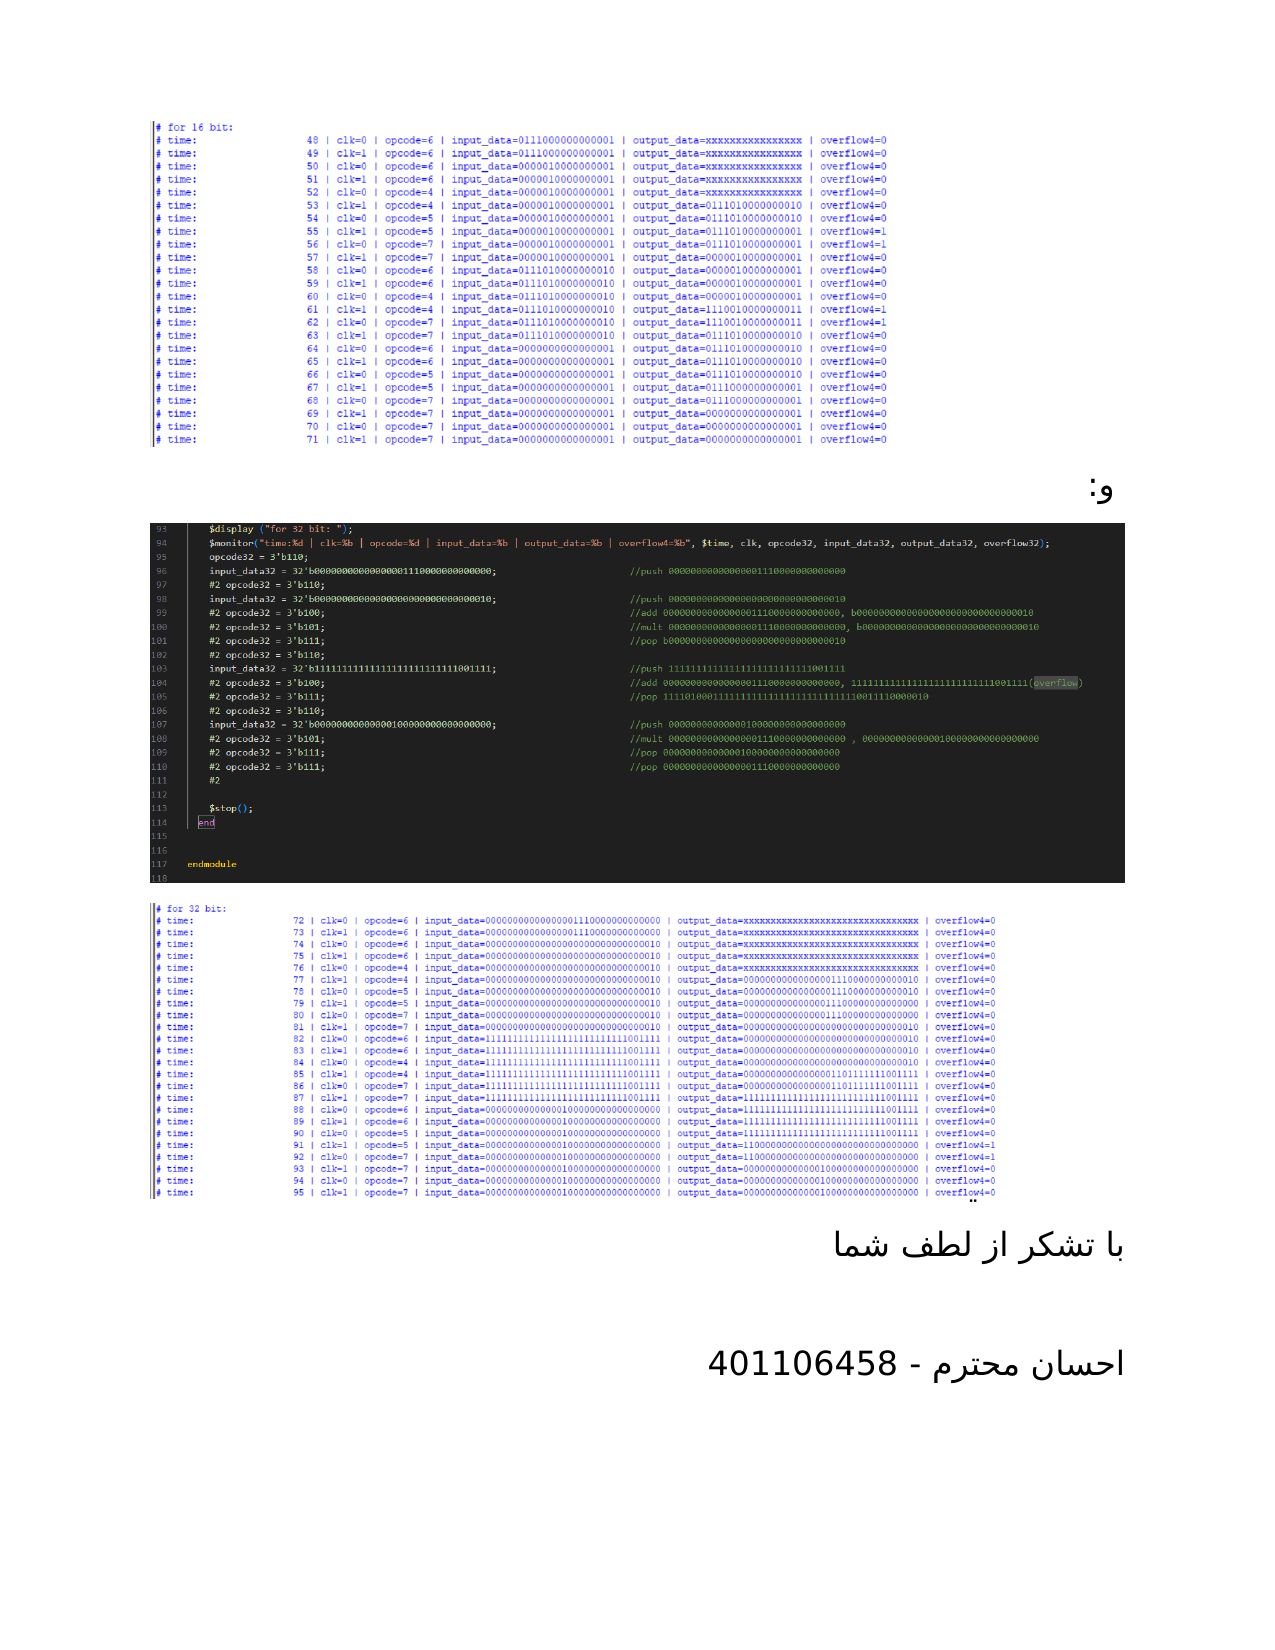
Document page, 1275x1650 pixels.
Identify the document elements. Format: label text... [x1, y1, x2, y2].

text با تشکر از لطف شما [150, 1225, 1125, 1264]
picture [150, 903, 1125, 1199]
text احسان محترم - 401106458 [150, 1344, 1125, 1383]
text و: [150, 465, 1125, 504]
picture [150, 121, 1125, 447]
picture [150, 523, 1125, 883]
